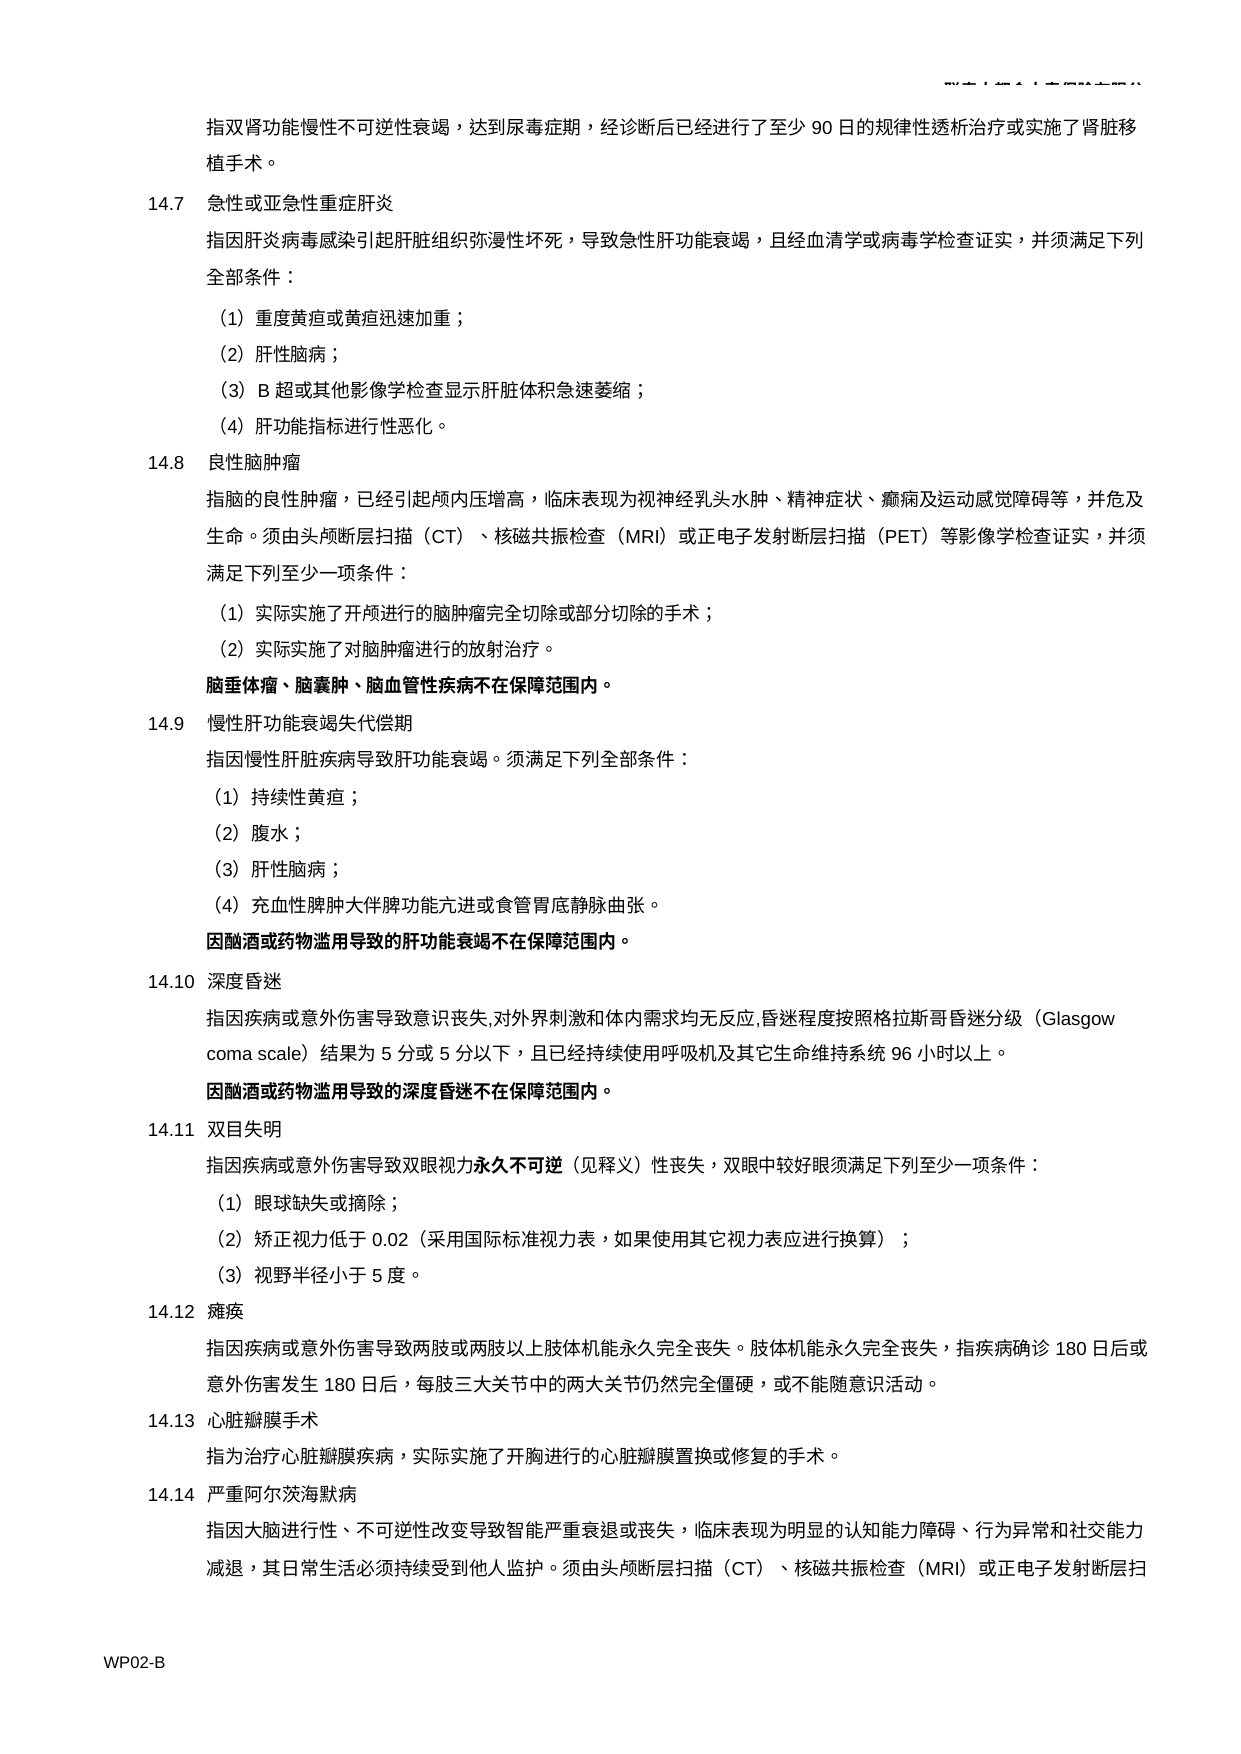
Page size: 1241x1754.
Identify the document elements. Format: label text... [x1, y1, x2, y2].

list 心脏瓣膜手术 [148, 1407, 1163, 1433]
text 指脑的良性肿瘤，已经引起颅内压增高，临床表现为视神经乳头水肿、精神症状、癫痫及运动感觉障碍等，并危及生命。须由头颅断层扫描（CT）、核磁共振检查（MRI）或正电子发射断层扫描（PET）等影像学检查证实，并须满足下列至少一项条件： [206, 486, 1146, 585]
text 指因疾病或意外伤害导致意识丧失,对外界刺激和体内需求均无反应,昏迷程度按照格拉斯哥昏迷分级（Glasgow coma scale）结果为 5 分或 5 分以下，且已经持续使用呼吸机及其它生命维持系统 96 小时以上。 [206, 1005, 1115, 1066]
list 深度昏迷 [148, 968, 1163, 994]
text （1）持续性黄疸； [203, 784, 1163, 809]
text 指双肾功能慢性不可逆性衰竭，达到尿毒症期，经诊断后已经进行了至少 90 日的规律性透析治疗或实施了肾脏移植手术。 [206, 114, 1143, 176]
list 良性脑肿瘤 [148, 450, 1163, 475]
text （1）眼球缺失或摘除； [206, 1190, 1163, 1216]
text （1）重度黄疸或黄疸迅速加重； [209, 305, 1163, 331]
list 急性或亚急性重症肝炎 [148, 191, 1163, 216]
text （2）肝性脑病； [209, 341, 1163, 367]
text 指因疾病或意外伤害导致双眼视力永久不可逆（见释义）性丧失，双眼中较好眼须满足下列至少一项条件： [206, 1153, 1163, 1178]
text 指因肝炎病毒感染引起肝脏组织弥漫性坏死，导致急性肝功能衰竭，且经血清学或病毒学检查证实，并须满足下列全部条件： [206, 227, 1144, 290]
text 意外伤害发生 180 日后，每肢三大关节中的两大关节仍然完全僵硬，或不能随意识活动。 [206, 1371, 1163, 1397]
text （3）视野半径小于 5 度。 [206, 1262, 1163, 1288]
text 指因大脑进行性、不可逆性改变导致智能严重衰退或丧失，临床表现为明显的认知能力障碍、行为异常和社交能力减退，其日常生活必须持续受到他人监护。须由头颅断层扫描（CT）、核磁共振检查（MRI）或正电子发射断层扫 [206, 1518, 1147, 1581]
text （2）腹水； [203, 820, 1163, 846]
text （4）充血性脾肿大伴脾功能亢进或食管胃底静脉曲张。因酗酒或药物滥用导致的肝功能衰竭不在保障范围内。 [203, 892, 664, 954]
subtitle 脑垂体瘤、脑囊肿、脑血管性疾病不在保障范围内。 [206, 672, 1163, 698]
text 指为治疗心脏瓣膜疾病，实际实施了开胸进行的心脏瓣膜置换或修复的手术。 [206, 1444, 1163, 1469]
text （4）肝功能指标进行性恶化。 [209, 413, 1163, 439]
text （2）实际实施了对脑肿瘤进行的放射治疗。 [209, 636, 1163, 662]
text （2）矫正视力低于 0.02（采用国际标准视力表，如果使用其它视力表应进行换算）； [206, 1226, 1163, 1252]
text 指因慢性肝脏疾病导致肝功能衰竭。须满足下列全部条件： [206, 747, 1163, 772]
text （3）B 超或其他影像学检查显示肝脏体积急速萎缩； [209, 377, 1163, 403]
list 慢性肝功能衰竭失代偿期 [148, 710, 1163, 736]
text （3）肝性脑病； [203, 856, 1163, 882]
list 瘫痪 [148, 1299, 1163, 1324]
list 双目失明 [148, 1116, 1163, 1142]
list 严重阿尔茨海默病 [148, 1481, 1163, 1507]
text 指因疾病或意外伤害导致两肢或两肢以上肢体机能永久完全丧失。肢体机能永久完全丧失，指疾病确诊 180 日后或 [206, 1335, 1163, 1361]
text （1）实际实施了开颅进行的脑肿瘤完全切除或部分切除的手术； [209, 600, 1163, 626]
subtitle 因酗酒或药物滥用导致的深度昏迷不在保障范围内。 [206, 1078, 1163, 1104]
